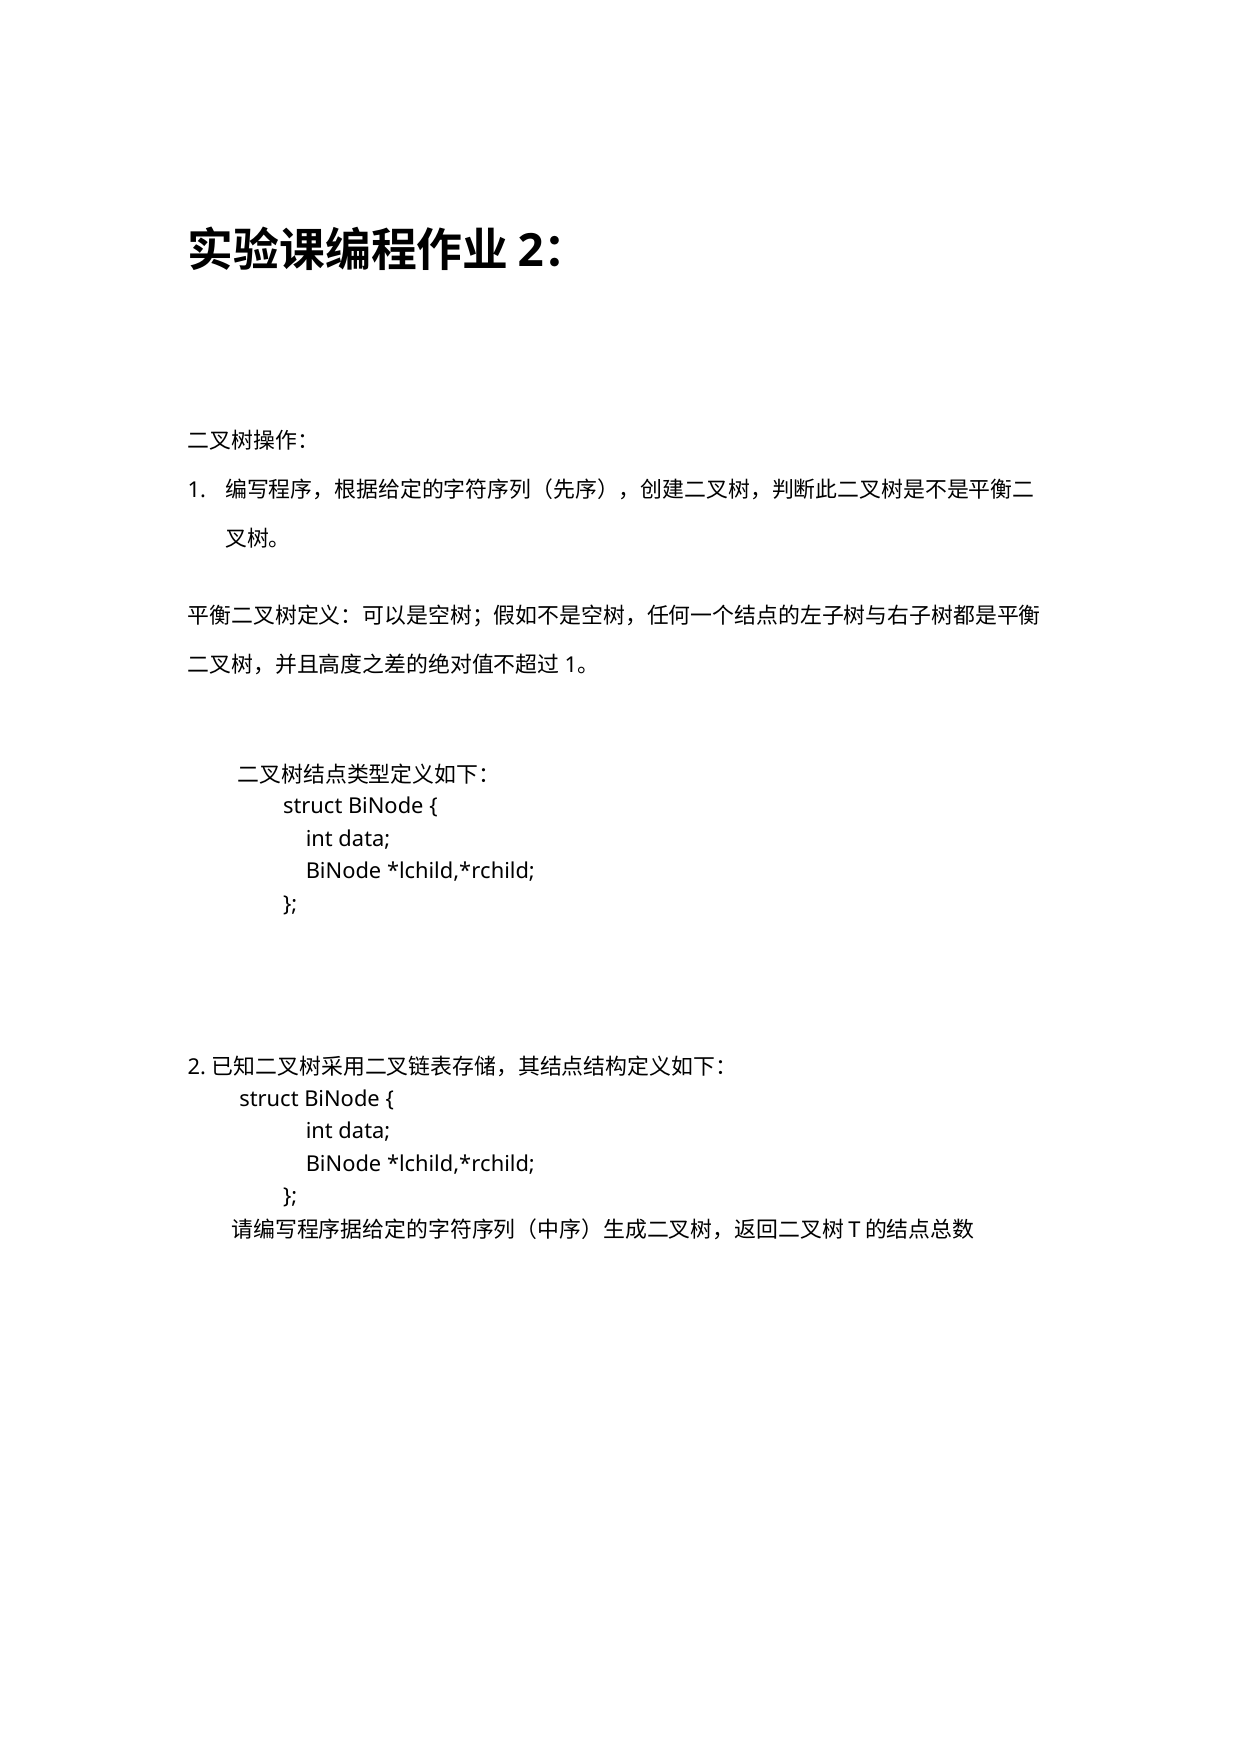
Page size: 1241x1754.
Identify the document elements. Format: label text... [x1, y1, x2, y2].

text BiNode *lchild,*rchild; [237, 854, 1053, 886]
text int data; [237, 1114, 1053, 1146]
text struct BiNode { [237, 1081, 1053, 1114]
text 2. 已知二叉树采用二叉链表存储，其结点结构定义如下： [187, 1049, 1053, 1081]
text 二叉树结点类型定义如下： [237, 756, 1053, 789]
text 平衡二叉树定义：可以是空树；假如不是空树，任何一个结点的左子树与右子树都是平衡二叉树，并且高度之差的绝对值不超过 1。 [187, 598, 1053, 679]
text struct BiNode { [237, 789, 1053, 821]
text 请编写程序据给定的字符序列（中序）生成二叉树，返回二叉树T的结点总数 [187, 1211, 1053, 1244]
text int data; [237, 821, 1053, 854]
list 编写程序，根据给定的字符序列（先序），创建二叉树，判断此二叉树是不是平衡二叉树。 [187, 471, 1053, 553]
text 二叉树操作： [187, 423, 1053, 456]
subtitle 实验课编程作业2： [187, 197, 1053, 295]
text BiNode *lchild,*rchild; [237, 1146, 1053, 1179]
text }; [237, 1179, 1053, 1211]
text }; [237, 886, 1053, 919]
